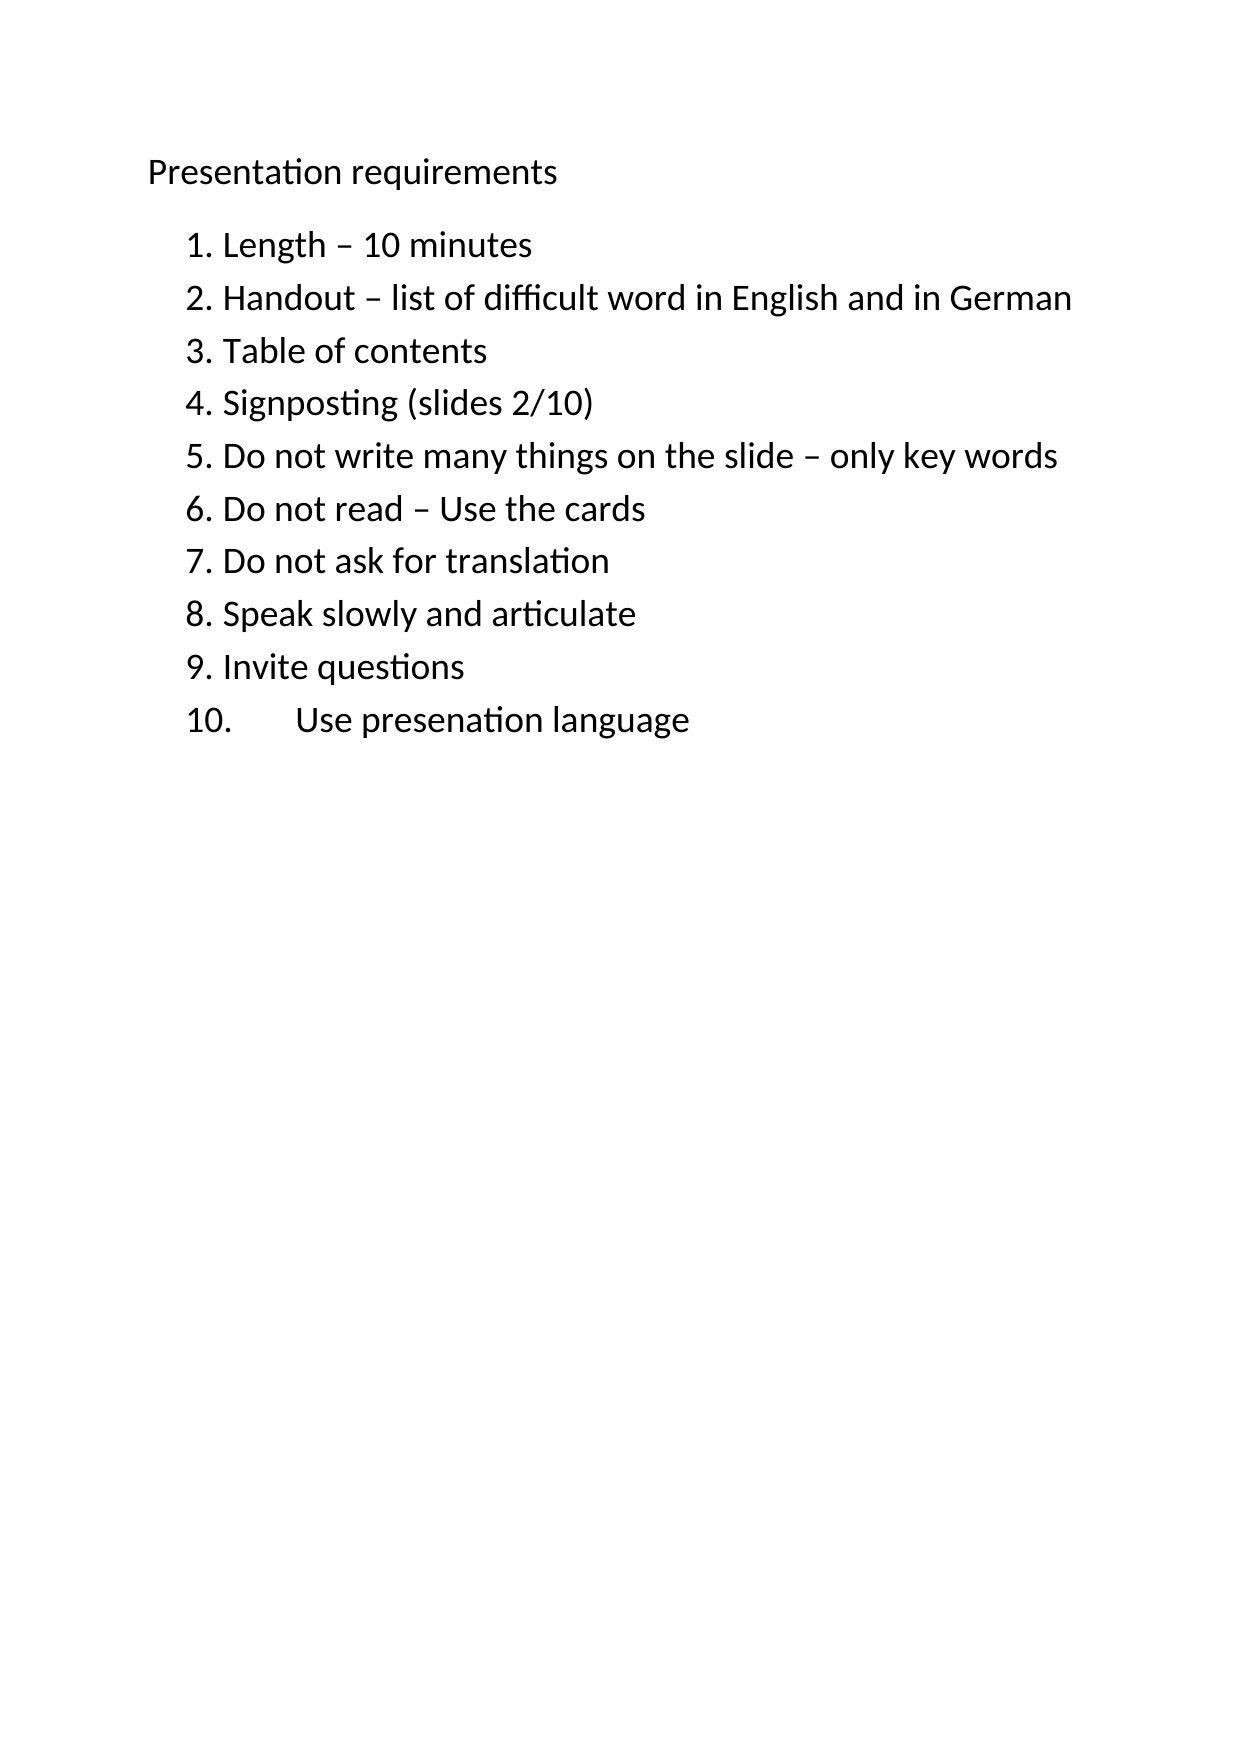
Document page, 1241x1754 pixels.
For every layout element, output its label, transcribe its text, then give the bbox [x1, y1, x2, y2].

list Signposting (slides 2/10) [185, 379, 1093, 425]
list Do not write many things on the slide – only key words [185, 432, 1093, 478]
list Do not read – Use the cards [185, 485, 1093, 531]
list Use presenation language [185, 696, 1093, 741]
list Handout – list of difficult word in English and in German [185, 274, 1093, 320]
list Invite questions [185, 643, 1093, 689]
list Table of contents [185, 327, 1093, 372]
list Do not ask for translation [185, 537, 1093, 583]
list Length – 10 minutes [185, 221, 1093, 267]
text Presentation requirements [148, 148, 1093, 193]
list Speak slowly and articulate [185, 590, 1093, 636]
